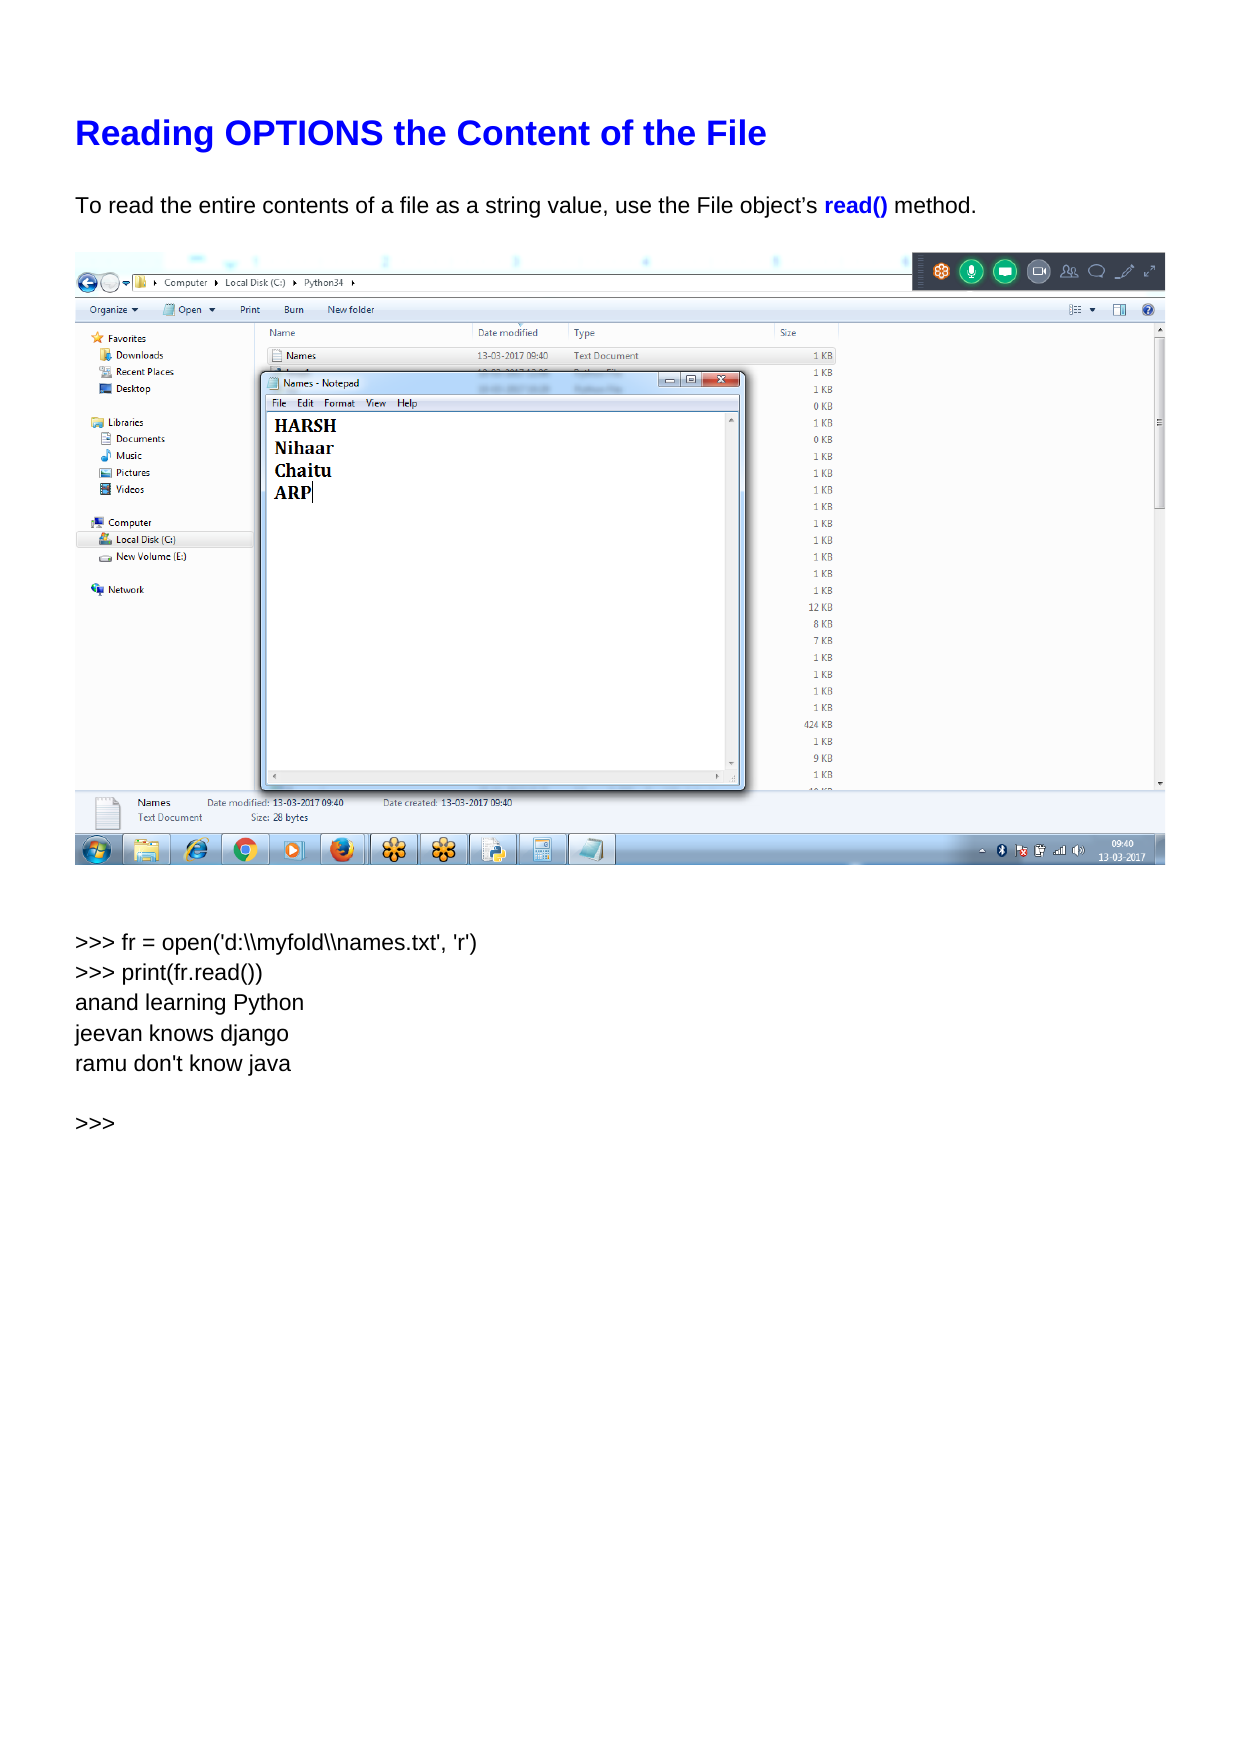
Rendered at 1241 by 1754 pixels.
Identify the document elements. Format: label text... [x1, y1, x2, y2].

text >>> print(fr.read()) [75, 959, 1165, 986]
text ramu don't know java [75, 1050, 1165, 1076]
subtitle Reading OPTIONS the Content of the File [75, 112, 1165, 153]
picture [75, 252, 1166, 865]
text anand learning Python [75, 989, 1165, 1016]
text To read the entire contents of a file as a string value, use the File object’s read() method. [75, 192, 1165, 218]
text >>> fr = open('d:\\myfold\\names.txt', 'r') [75, 929, 1165, 955]
text >>> [75, 1110, 1165, 1137]
text jeevan knows django [75, 1019, 1165, 1046]
